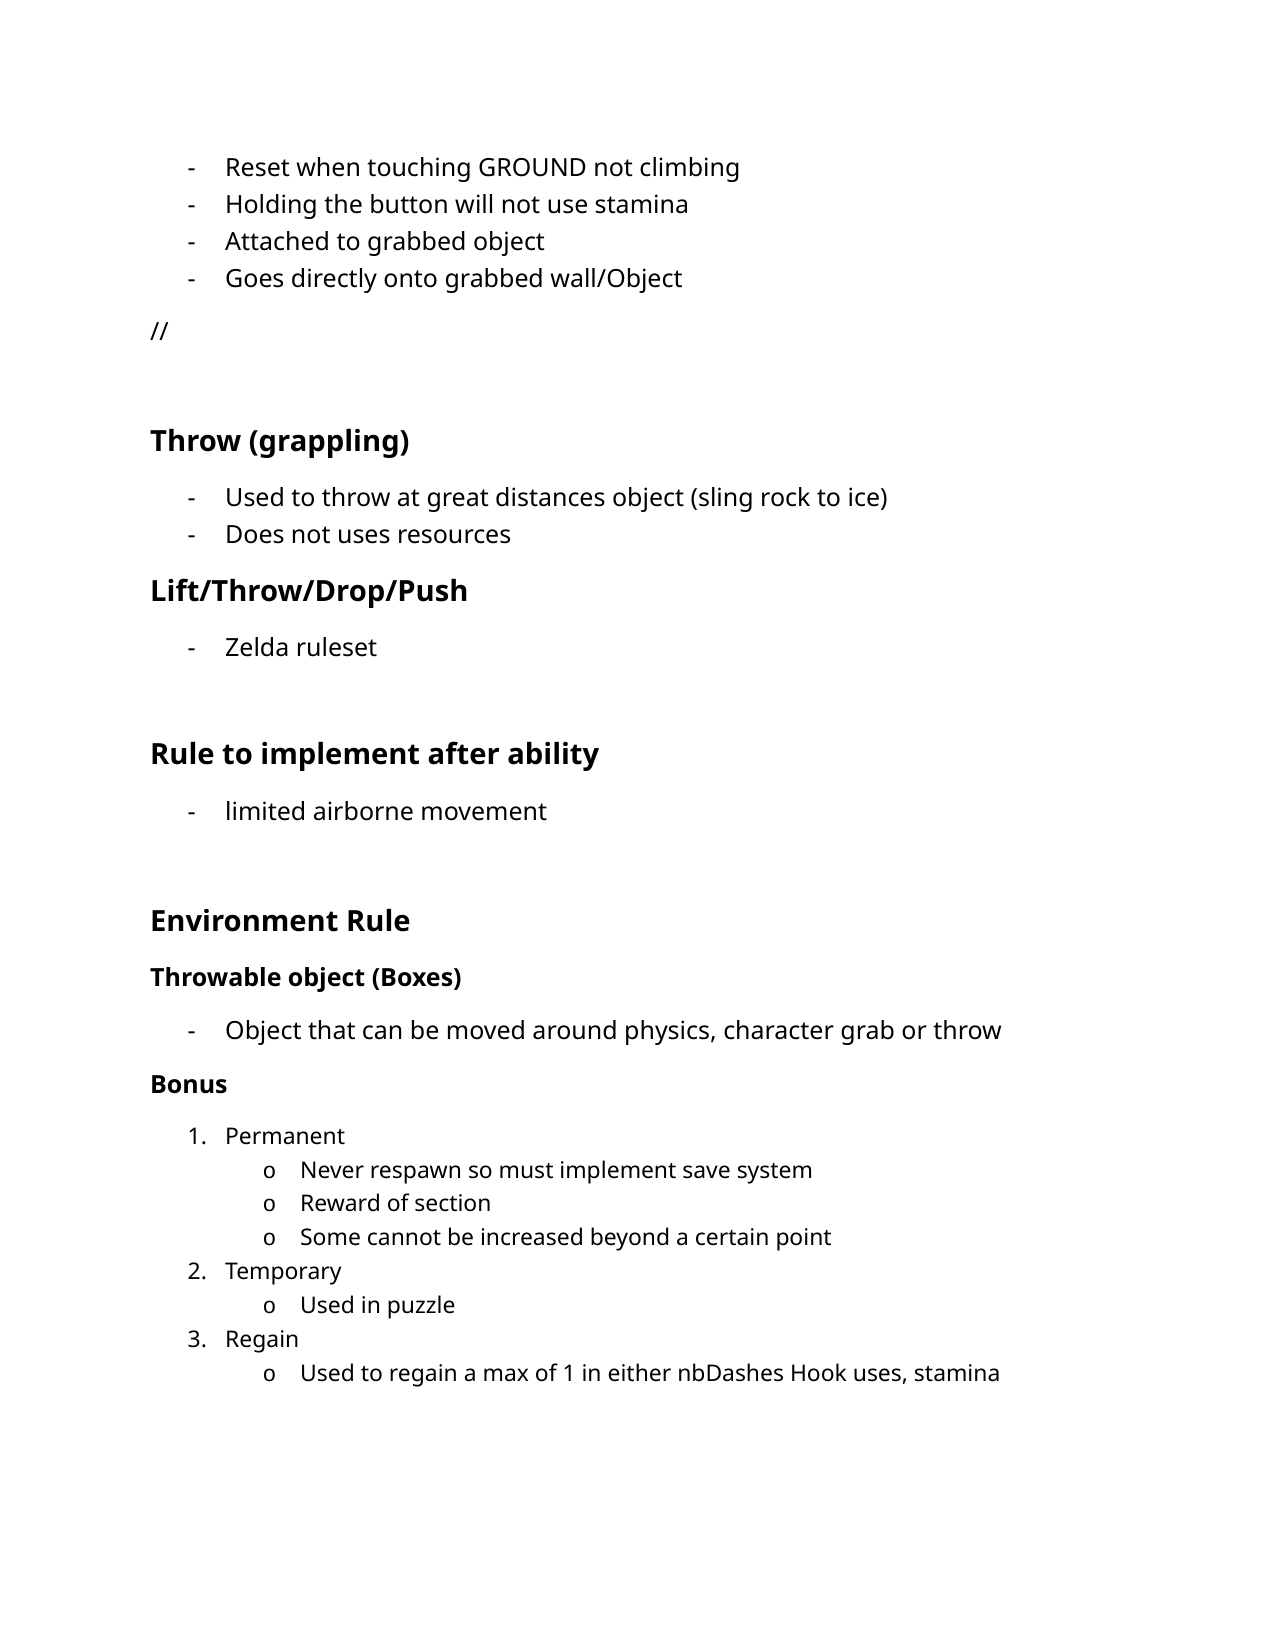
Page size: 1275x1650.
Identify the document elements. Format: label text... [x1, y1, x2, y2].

list limited airborne movement [187, 793, 1125, 827]
text Throw (grappling) [150, 421, 1125, 460]
list Holding the button will not use stamina [187, 187, 1125, 221]
list Used in puzzle [262, 1289, 1125, 1320]
list Reset when touching GROUND not climbing [187, 150, 1125, 184]
list Temporary [187, 1255, 1125, 1286]
list Permanent [187, 1120, 1125, 1151]
list Used to throw at great distances object (sling rock to ice) [187, 480, 1125, 514]
list Some cannot be increased beyond a certain point [262, 1221, 1125, 1253]
list Does not uses resources [187, 517, 1125, 551]
list Regain [187, 1323, 1125, 1354]
list Attached to grabbed object [187, 223, 1125, 258]
list Zelda ruleset [187, 630, 1125, 664]
text Throwable object (Boxes) [150, 959, 1125, 993]
text // [150, 314, 1125, 348]
text Environment Rule [150, 900, 1125, 940]
list Used to regain a max of 1 in either nbDashes Hook uses, stamina [262, 1356, 1125, 1388]
list Goes directly onto grabbed wall/Object [187, 260, 1125, 294]
list Never respawn so must implement save system [262, 1153, 1125, 1185]
list Object that can be moved around physics, character grab or throw [187, 1013, 1125, 1047]
list Reward of section [262, 1187, 1125, 1219]
text Bonus [150, 1066, 1125, 1100]
text Rule to implement after ability [150, 734, 1125, 773]
text Lift/Throw/Drop/Push [150, 570, 1125, 610]
